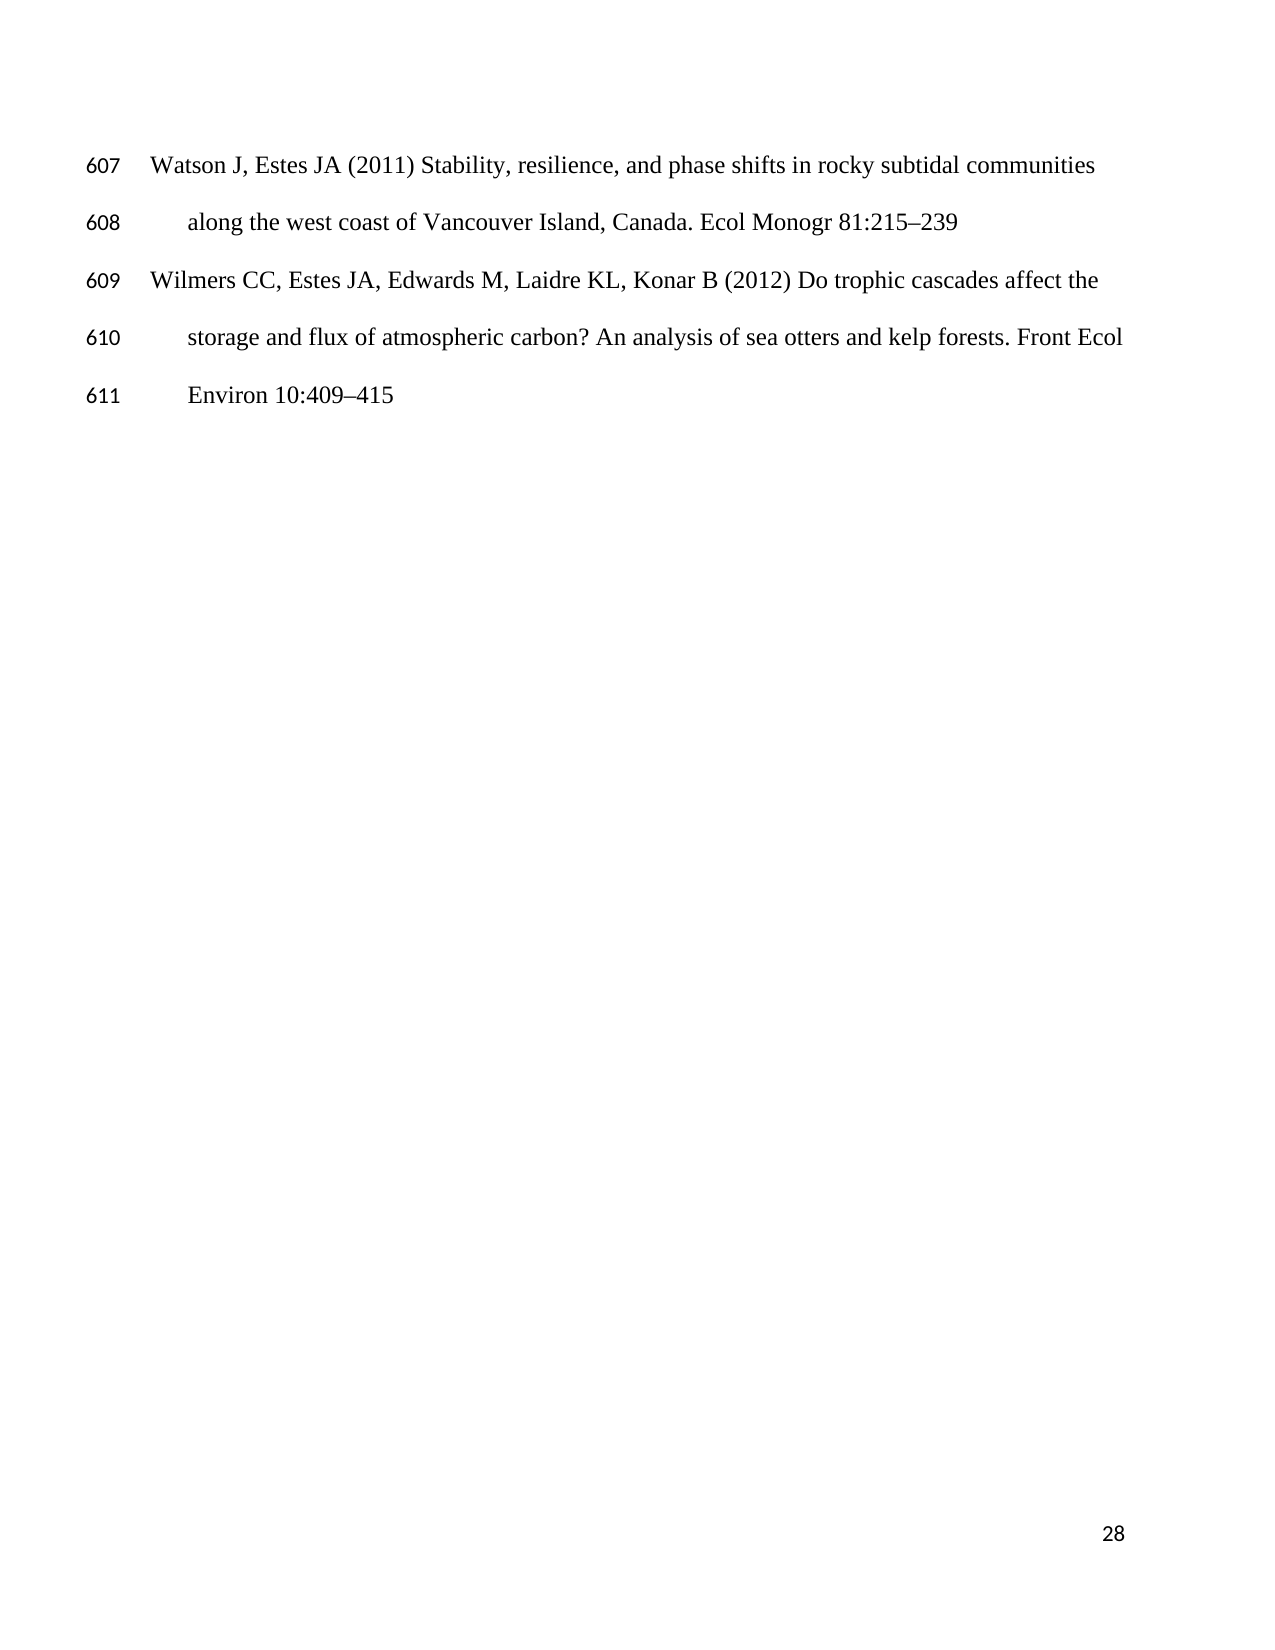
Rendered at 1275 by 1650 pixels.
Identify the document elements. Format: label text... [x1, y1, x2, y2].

text Wilmers CC, Estes JA, Edwards M, Laidre KL, Konar B (2012) Do trophic cascades affect the storage and flux of atmospheric carbon? An analysis of sea otters and kelp forests. Front Ecol Environ 10:409–415 [150, 265, 1125, 409]
text Watson J, Estes JA (2011) Stability, resilience, and phase shifts in rocky subtidal communities along the west coast of Vancouver Island, Canada. Ecol Monogr 81:215–239 [150, 150, 1125, 236]
